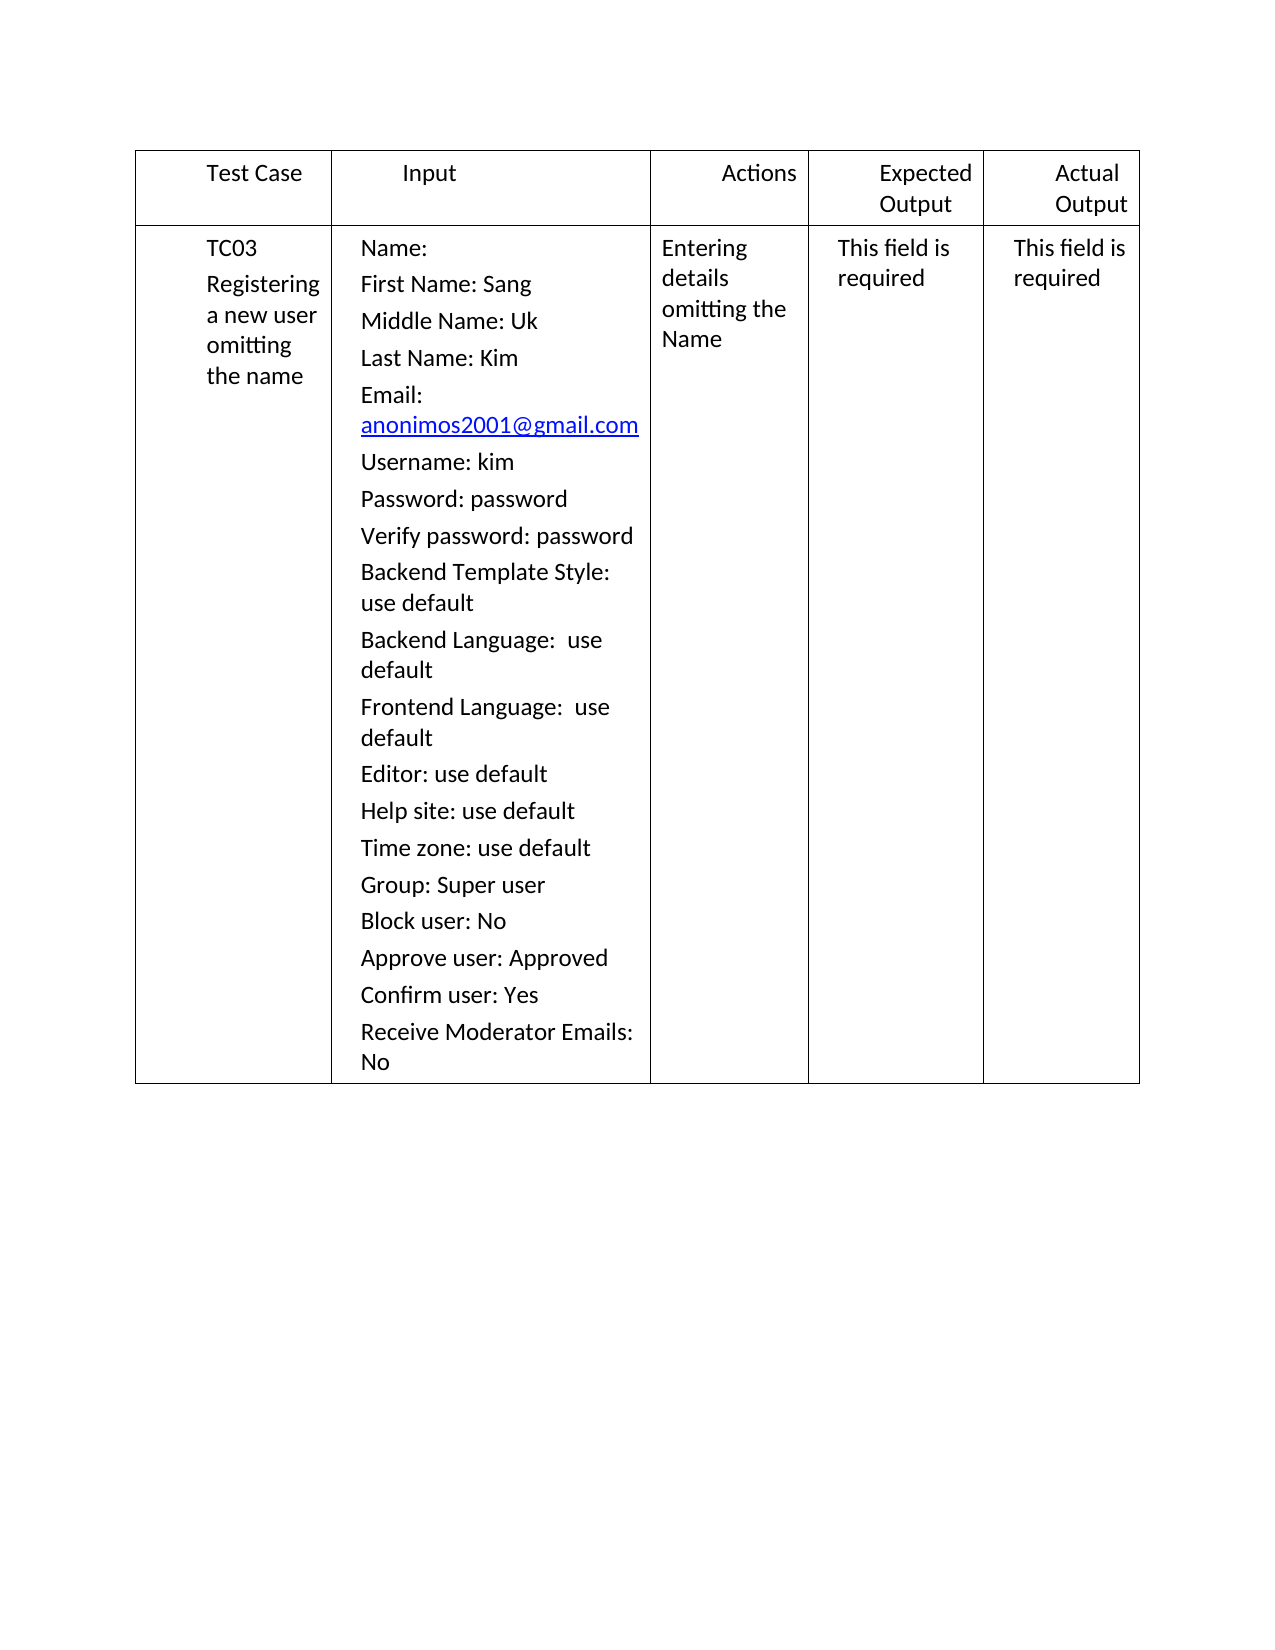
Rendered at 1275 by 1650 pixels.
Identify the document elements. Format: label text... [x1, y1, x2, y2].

table_cell This field is required [809, 226, 983, 1083]
table_header Actual Output [984, 151, 1139, 224]
table_header Input [332, 151, 650, 224]
table_cell TC03 Registering a new user omitting the name [136, 226, 331, 1083]
table_cell This field is required [984, 226, 1139, 1083]
table_header Actions [651, 151, 808, 224]
table_header Expected Output [809, 151, 983, 224]
table_cell Entering details omitting the Name [651, 226, 808, 1083]
table_header Test Case [136, 151, 331, 224]
